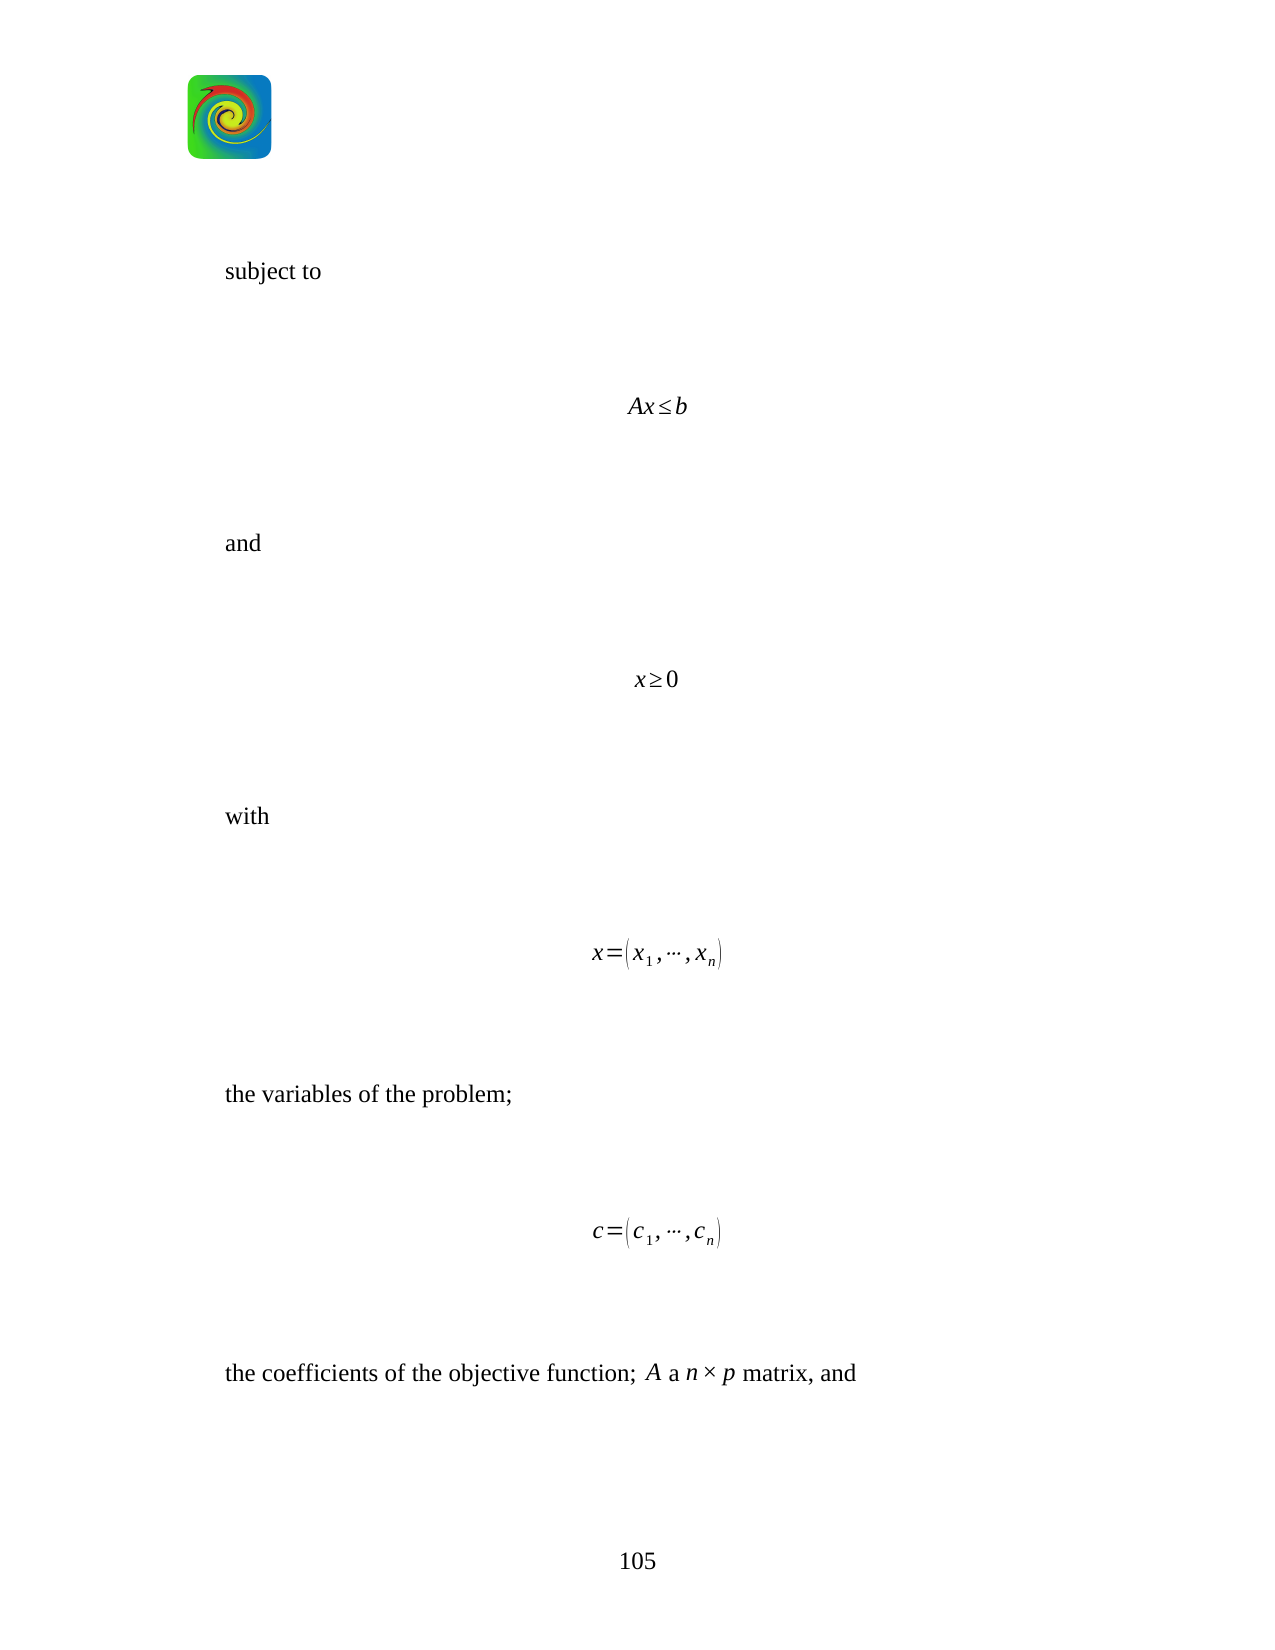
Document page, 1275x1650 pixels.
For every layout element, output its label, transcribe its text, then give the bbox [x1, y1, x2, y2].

list the coefficients of the objective function; a matrix, and [225, 1358, 1087, 1386]
list the variables of the problem; [225, 1079, 1087, 1108]
list with [225, 801, 1087, 829]
picture [220, 75, 272, 159]
list and [225, 528, 1087, 557]
list subject to [225, 256, 1087, 284]
picture [187, 75, 261, 159]
